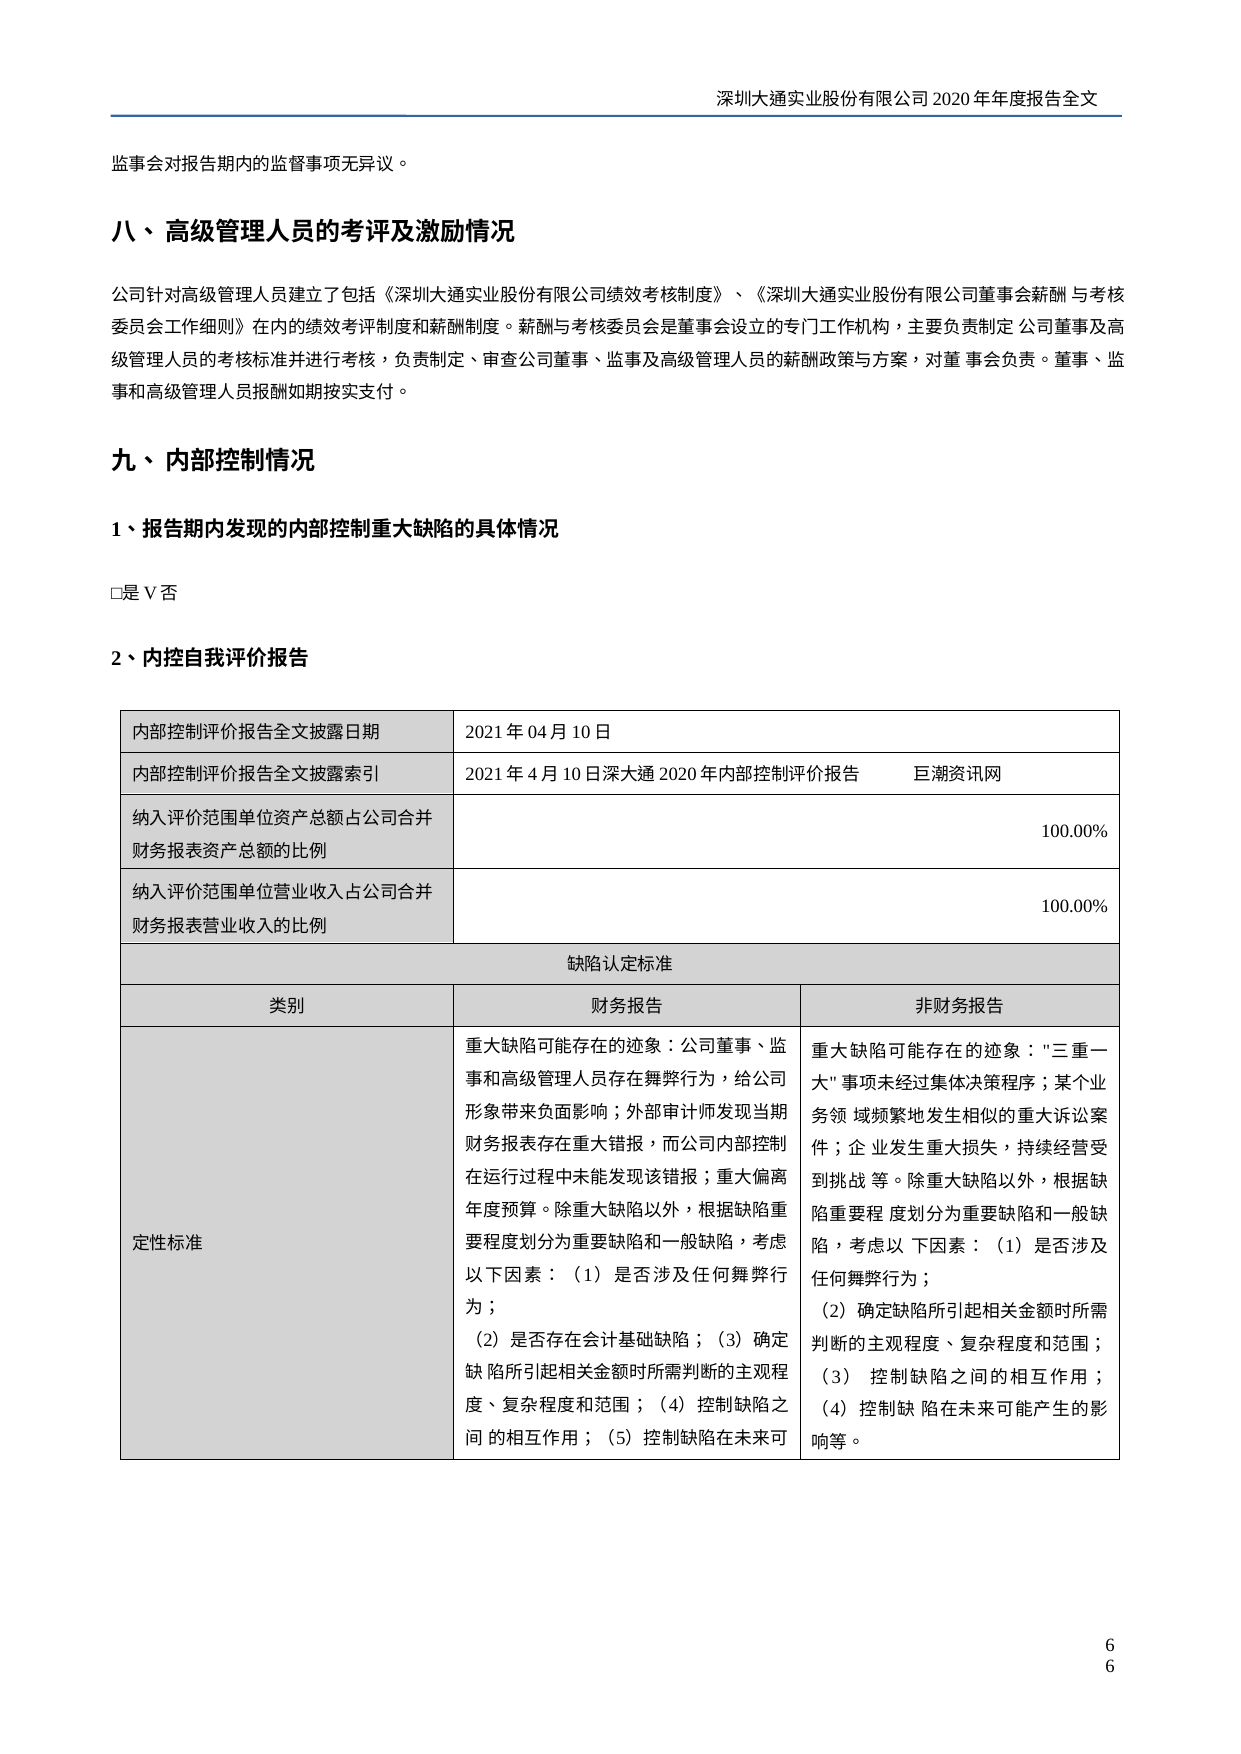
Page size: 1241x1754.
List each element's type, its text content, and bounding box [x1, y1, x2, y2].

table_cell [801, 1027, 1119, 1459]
text 监事会对报告期内的监督事项无异议。 [111, 144, 1129, 177]
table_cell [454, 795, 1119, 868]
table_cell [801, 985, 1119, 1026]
text 九、 内部控制情况 [111, 443, 1129, 477]
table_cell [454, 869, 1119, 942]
text 公司针对高级管理人员建立了包括《深圳大通实业股份有限公司绩效考核制度》、《深圳大通实业股份有限公司董事会薪酬 与考核委员会工作细则》在内的绩效考评制度和薪酬制度。薪酬与考核委员会是董事会设立的专门工作机构，主要负责制定 公司董事及高级管理人员的考核标准并进行考核，负责制定、审查公司董事、监事及高级管理人员的薪酬政策与方案，对董 事会负责。董事、监事和高级管理人员报酬如期按实支付。 [111, 275, 1129, 405]
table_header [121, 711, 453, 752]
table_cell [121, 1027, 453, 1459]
text 1、报告期内发现的内部控制重大缺陷的具体情况 [111, 514, 1129, 543]
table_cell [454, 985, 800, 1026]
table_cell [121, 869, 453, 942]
text 八、 高级管理人员的考评及激励情况 [111, 214, 1129, 248]
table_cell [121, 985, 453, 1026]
text □是V否 [111, 580, 1129, 604]
text 2、内控自我评价报告 [111, 643, 1129, 672]
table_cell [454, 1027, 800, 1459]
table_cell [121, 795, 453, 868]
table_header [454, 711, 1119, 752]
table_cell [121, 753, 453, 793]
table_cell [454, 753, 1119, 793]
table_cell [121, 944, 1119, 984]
